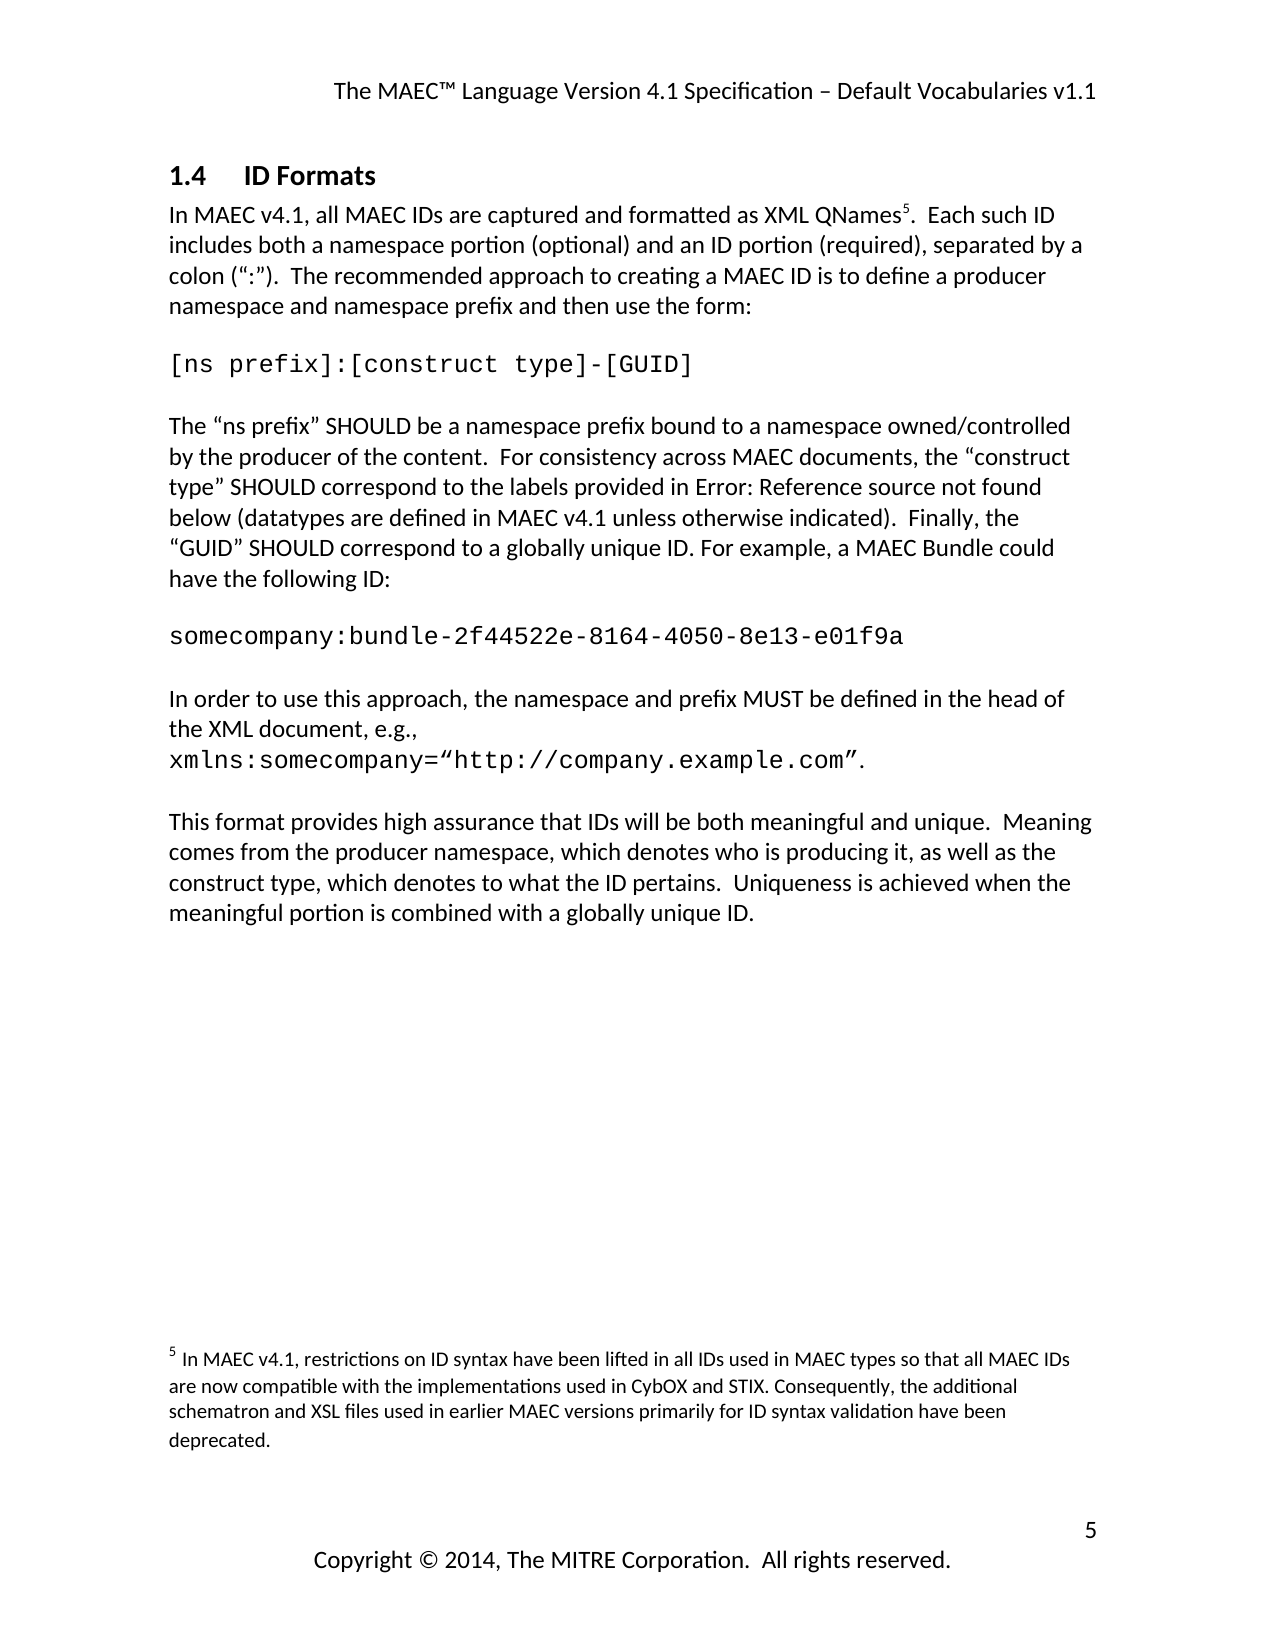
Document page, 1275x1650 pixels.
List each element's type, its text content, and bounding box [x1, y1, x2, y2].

text This format provides high assurance that IDs will be both meaningful and unique. Meaning comes from the producer namespace, which denotes who is producing it, as well as the construct type, which denotes to what the ID pertains. Uniqueness is achieved when the meaningful portion is combined with a globally unique ID. [169, 806, 1097, 928]
text In order to use this approach, the namespace and prefix MUST be defined in the head of the XML document, e.g., xmlns:somecompany=“http://company.example.com”. [169, 683, 1097, 776]
subtitle ID Formats [169, 157, 1097, 192]
text In MAEC v4.1, all MAEC IDs are captured and formatted as XML QNames. Each such ID includes both a namespace portion (optional) and an ID portion (required), separated by a colon (“:”). The recommended approach to creating a MAEC ID is to define a producer namespace and namespace prefix and then use the form: [169, 199, 1097, 321]
text somecompany:bundle-2f44522e-8164-4050-8e13-e01f9a [169, 624, 1097, 652]
text [ns prefix]:[construct type]-[GUID] [169, 351, 1097, 380]
